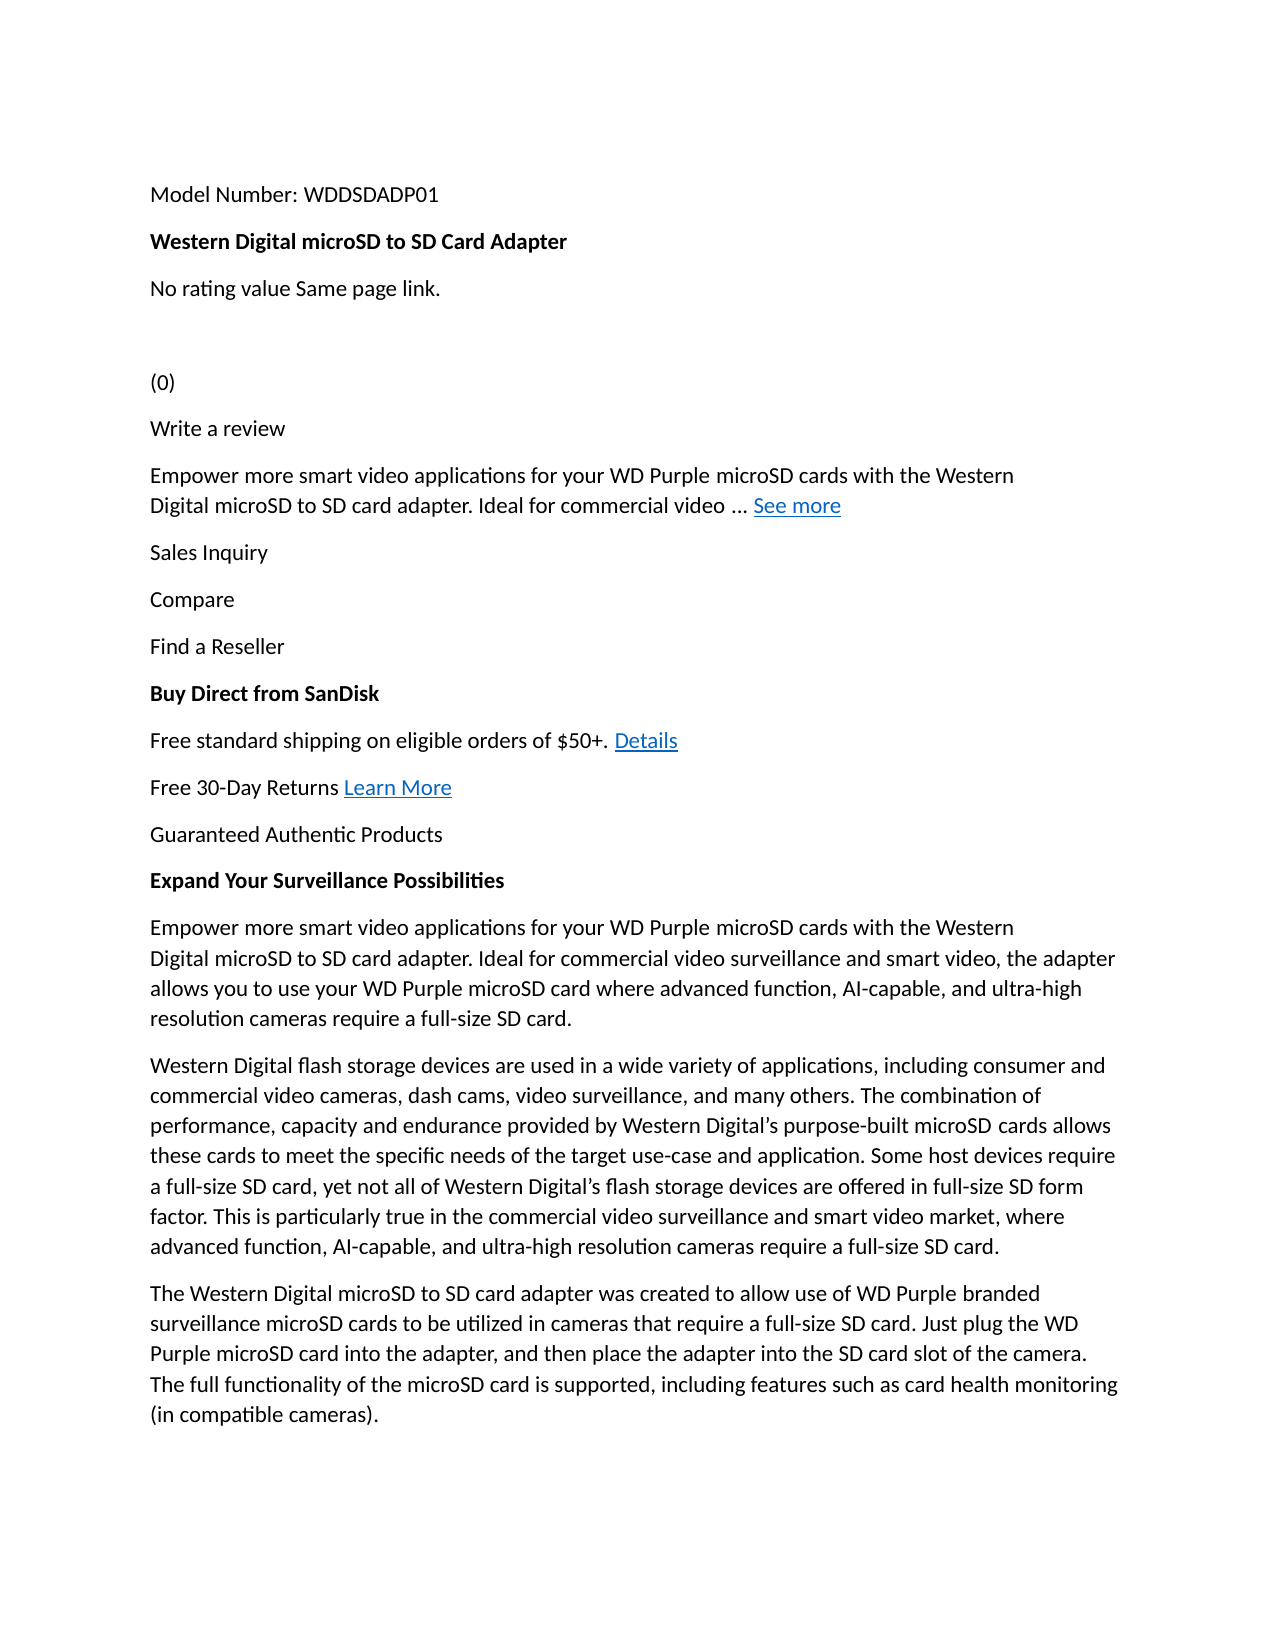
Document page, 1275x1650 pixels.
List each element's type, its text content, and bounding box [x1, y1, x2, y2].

text Free standard shipping on eligible orders of $50+. Details [150, 726, 1125, 754]
text Expand Your Surveillance Possibilities [150, 867, 1125, 895]
text Free 30-Day Returns Learn More [150, 773, 1125, 801]
text Western Digital flash storage devices are used in a wide variety of applications, including consumer and commercial video cameras, dash cams, video surveillance, and many others. The combination of performance, capacity and endurance provided by Western Digital’s purpose-built microSD cards allows these cards to meet the specific needs of the target use-case and application. Some host devices require a full-size SD card, yet not all of Western Digital’s flash storage devices are offered in full-size SD form factor. This is particularly true in the commercial video surveillance and smart video market, where advanced function, AI-capable, and ultra-high resolution cameras require a full-size SD card. [150, 1051, 1125, 1260]
text Find a Reseller [150, 632, 1125, 660]
text Sales Inquiry [150, 538, 1125, 567]
text Empower more smart video applications for your WD Purple microSD cards with the Western Digital microSD to SD card adapter. Ideal for commercial video surveillance and smart video, the adapter allows you to use your WD Purple microSD card where advanced function, AI-capable, and ultra-high resolution cameras require a full-size SD card. [150, 913, 1125, 1032]
text Compare [150, 585, 1125, 613]
text (0) [150, 368, 1125, 396]
text Western Digital microSD to SD Card Adapter [150, 227, 1125, 255]
text Guaranteed Authentic Products [150, 820, 1125, 848]
text Model Number: WDDSDADP01 [150, 150, 1125, 208]
text Write a review [150, 414, 1125, 443]
text No rating value Same page link. [150, 274, 1125, 302]
text The Western Digital microSD to SD card adapter was created to allow use of WD Purple branded surveillance microSD cards to be utilized in cameras that require a full-size SD card. Just plug the WD Purple microSD card into the adapter, and then place the adapter into the SD card slot of the camera. The full functionality of the microSD card is supported, including features such as card health monitoring (in compatible cameras). [150, 1279, 1125, 1428]
text Empower more smart video applications for your WD Purple microSD cards with the Western Digital microSD to SD card adapter. Ideal for commercial video ... See more [150, 461, 1125, 520]
text Buy Direct from SanDisk [150, 679, 1125, 707]
